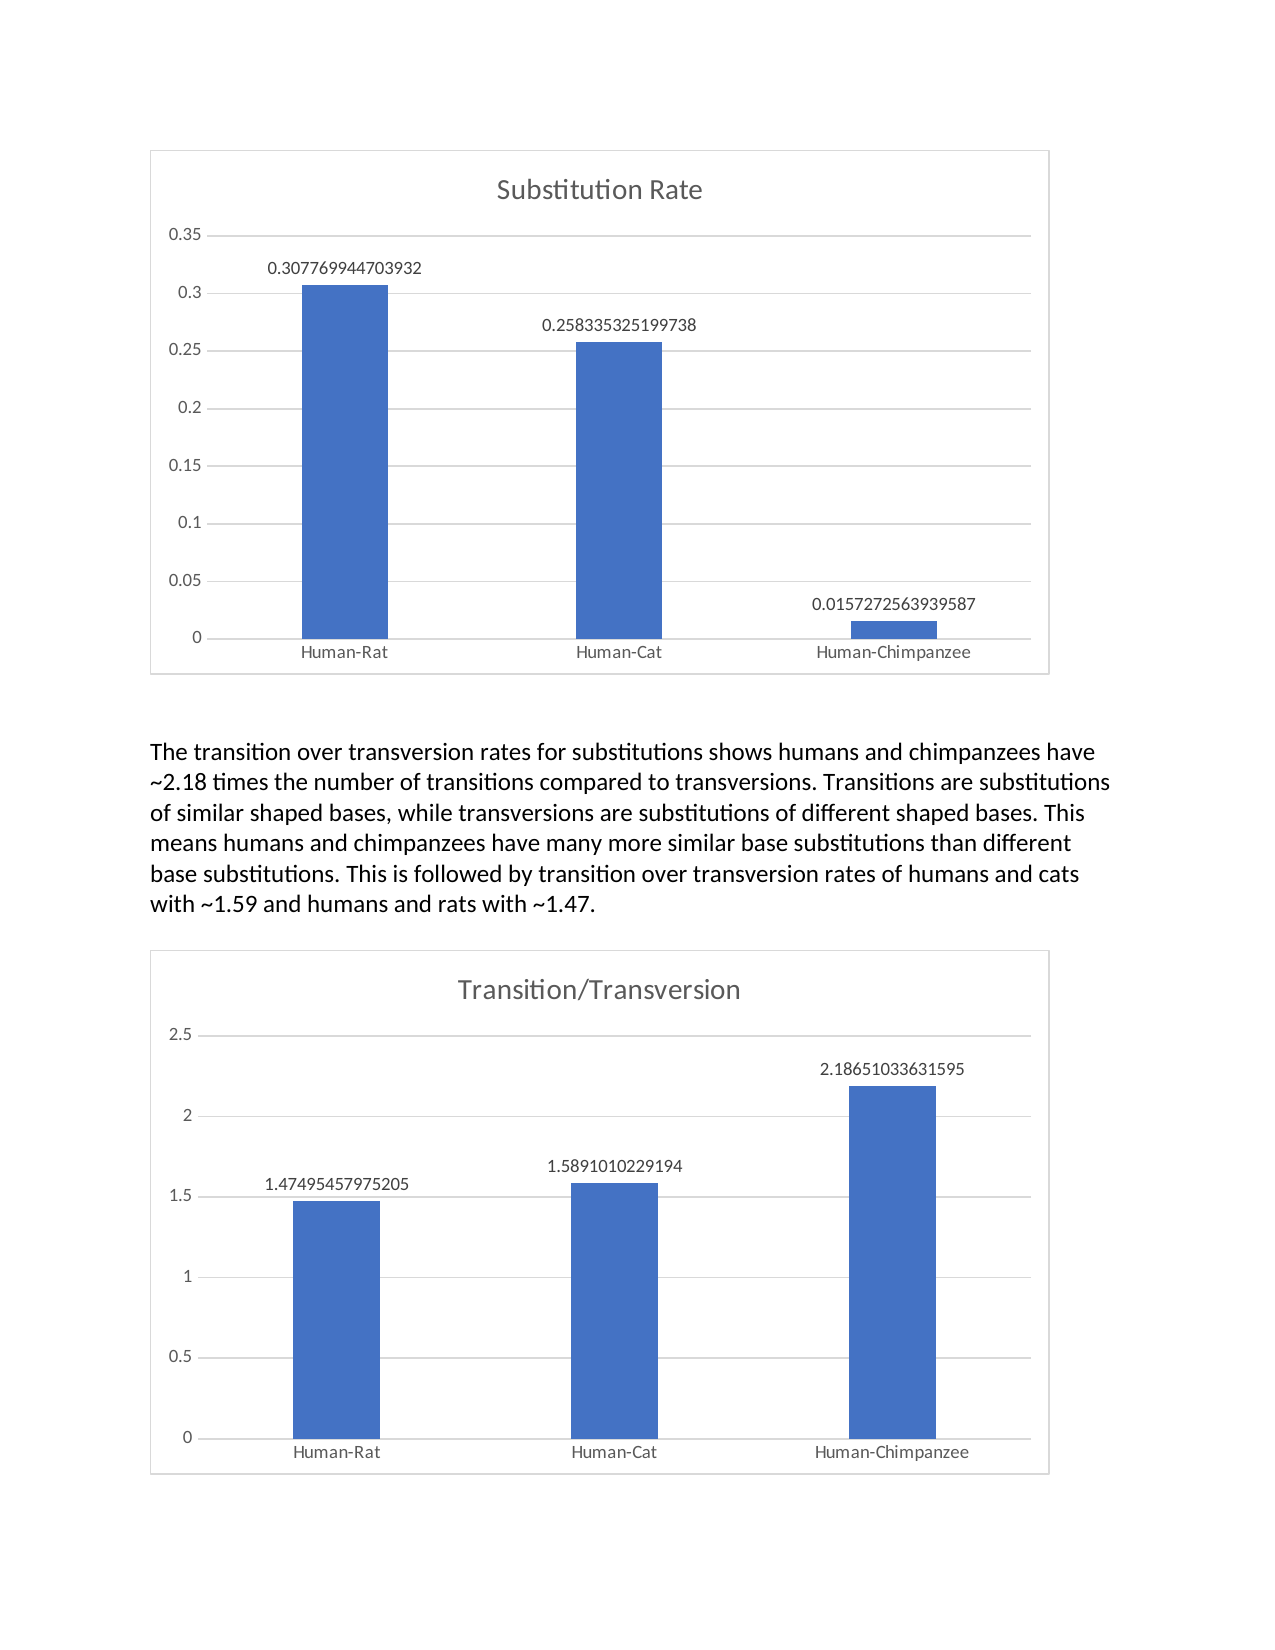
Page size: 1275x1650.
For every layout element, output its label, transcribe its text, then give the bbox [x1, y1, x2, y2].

text The transition over transversion rates for substitutions shows humans and chimpanzees have ~2.18 times the number of transitions compared to transversions. Transitions are substitutions of similar shaped bases, while transversions are substitutions of different shaped bases. This means humans and chimpanzees have many more similar base substitutions than different base substitutions. This is followed by transition over transversion rates of humans and cats with ~1.59 and humans and rats with ~1.47. [150, 736, 1125, 919]
